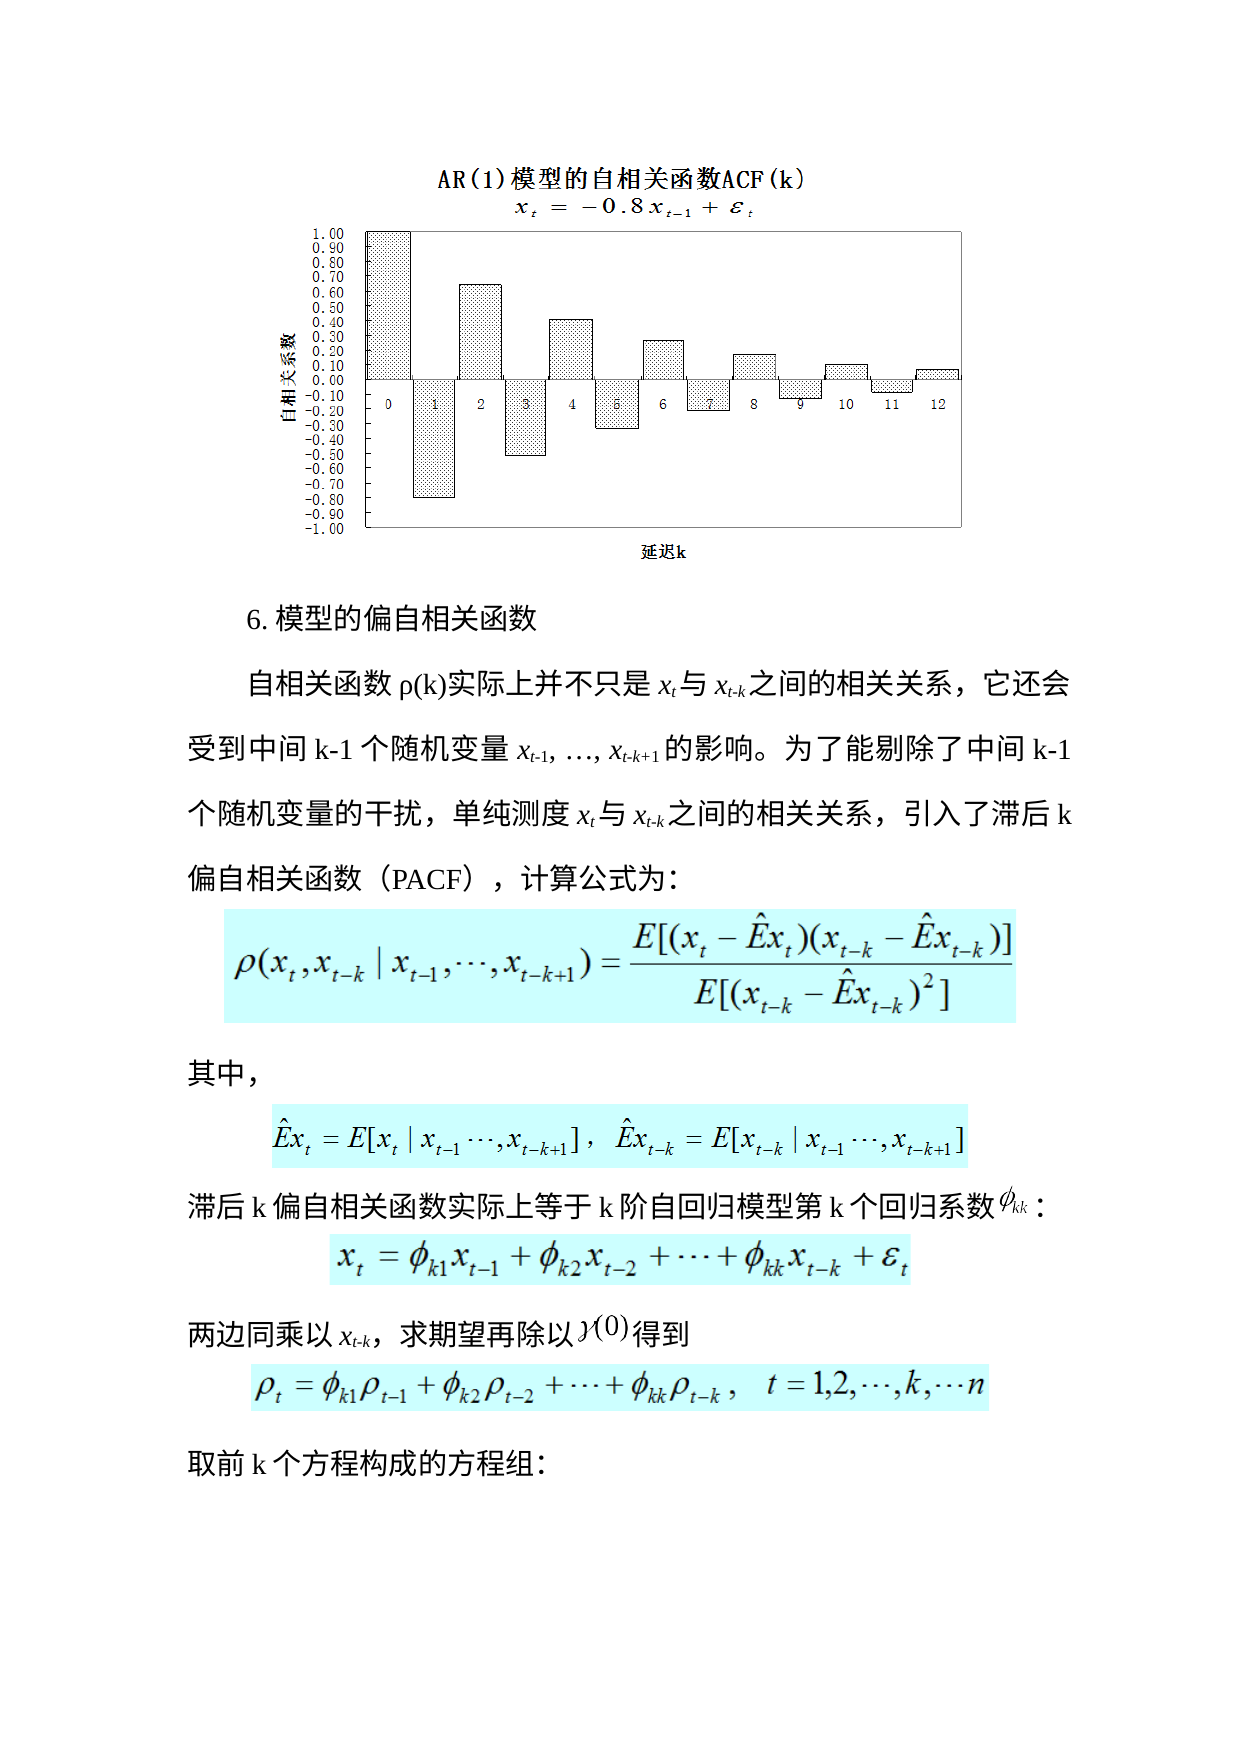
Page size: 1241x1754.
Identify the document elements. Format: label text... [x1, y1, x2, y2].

text 两边同乘以xt-k，求期望再除以得到 [187, 1299, 1053, 1364]
picture [224, 909, 1017, 1023]
text 取前k个方程构成的方程组： [187, 1429, 1053, 1494]
text 滞后k偏自相关函数实际上等于k阶自回归模型第k个回归系数： [187, 1169, 1053, 1234]
picture [251, 1364, 990, 1411]
text 自相关函数ρ(k)实际上并不只是xt与xt-k之间的相关关系，它还会受到中间k-1个随机变量xt-1, …, xt-k+1的影响。为了能剔除了中间k-1个随机变量的干扰，单纯测度xt与xt-k之间的相关关系，引入了滞后k偏自相关函数（PACF），计算公式为： [187, 649, 1072, 909]
text 6. 模型的偏自相关函数 [187, 584, 1053, 649]
picture [272, 1104, 969, 1168]
picture [329, 1234, 911, 1285]
text 其中， [187, 1039, 1053, 1104]
picture [257, 162, 983, 571]
